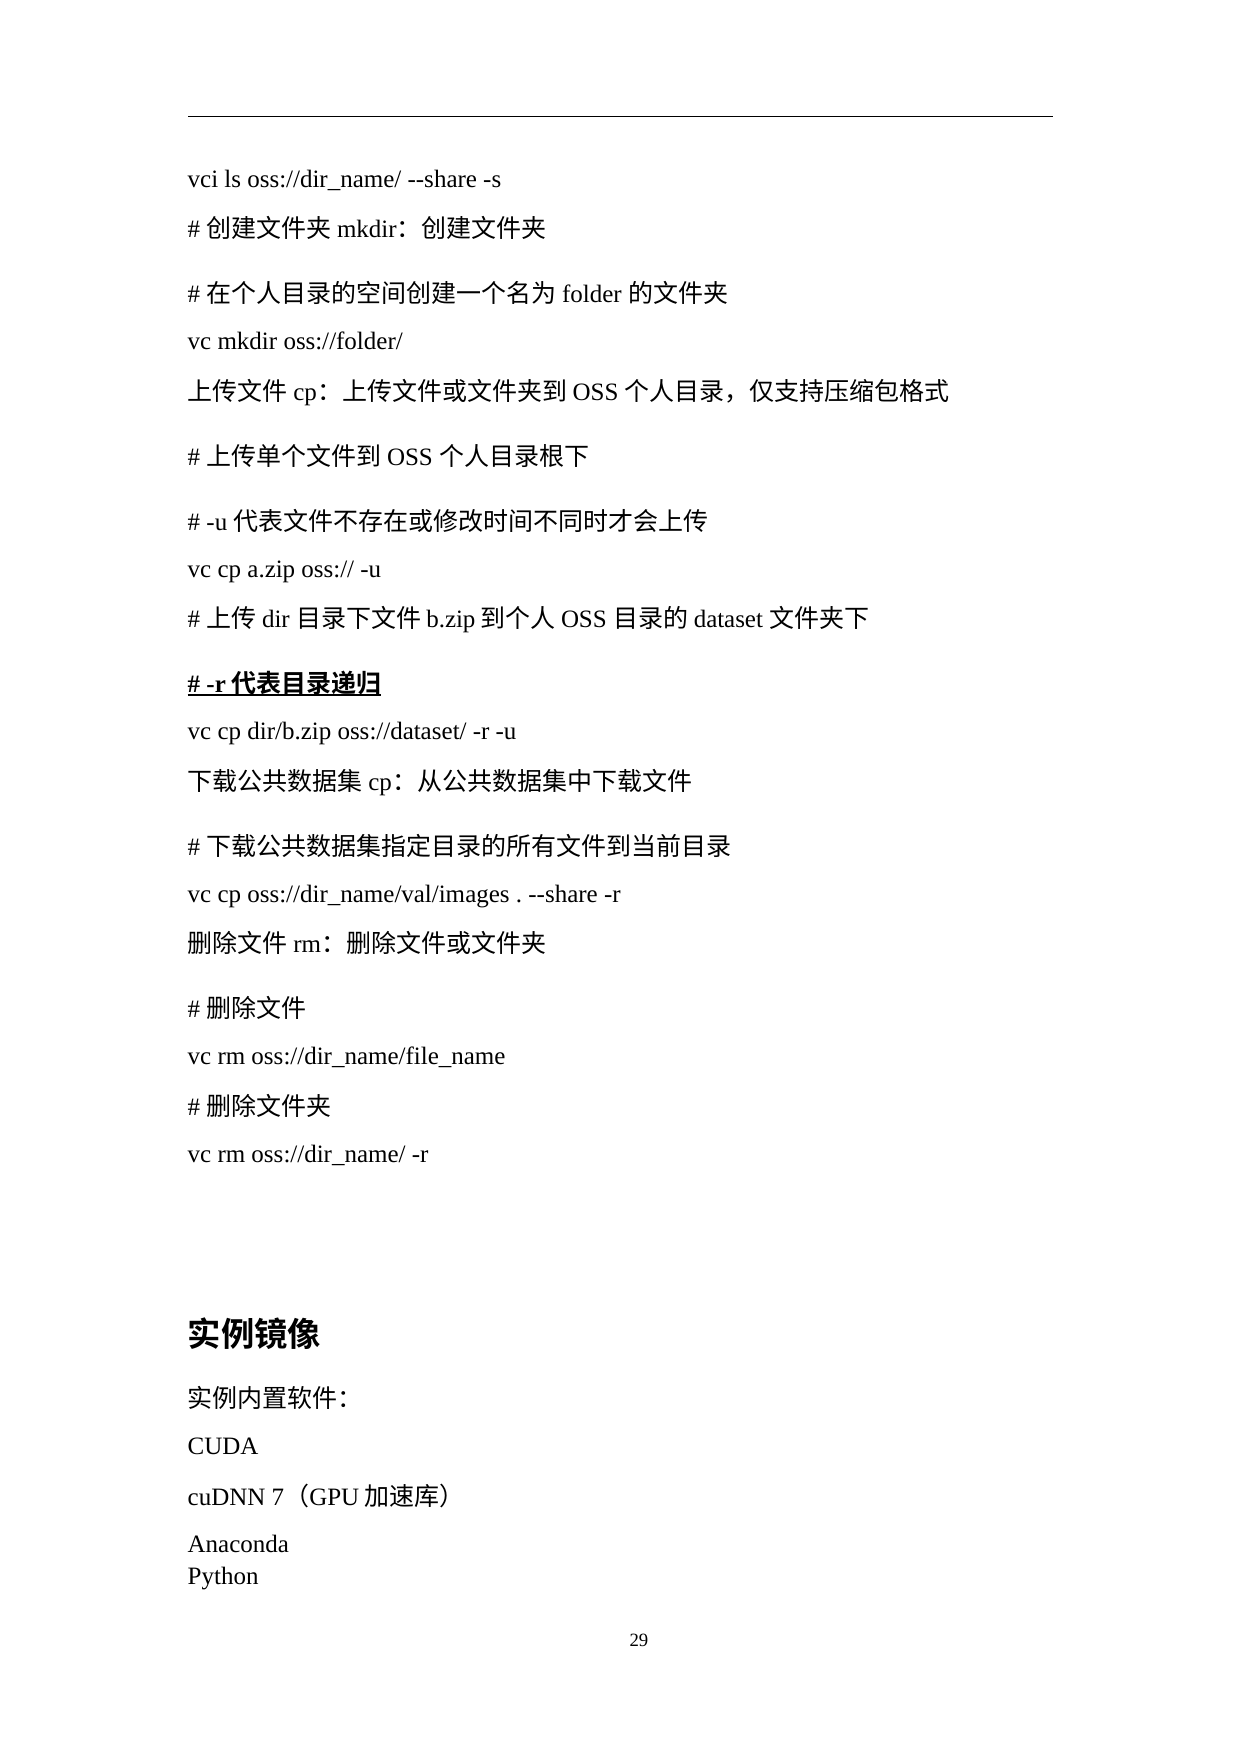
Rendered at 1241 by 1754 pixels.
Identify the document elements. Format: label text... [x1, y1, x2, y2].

text CUDA [187, 1429, 1053, 1462]
text vc cp a.zip oss:// -u [187, 552, 1053, 584]
text vc rm oss://dir_name/file_name [187, 1039, 1053, 1072]
text # 下载公共数据集指定目录的所有文件到当前目录 [187, 812, 1053, 877]
text vci ls oss://dir_name/ --share -s [187, 162, 1053, 194]
text # 创建文件夹 mkdir：创建文件夹 [187, 194, 1053, 259]
text # 在个人目录的空间创建一个名为 folder 的文件夹 [187, 259, 1053, 324]
text # -u 代表文件不存在或修改时间不同时才会上传 [187, 487, 1053, 552]
text # -r 代表目录递归 [187, 649, 1053, 714]
text Python [187, 1559, 1053, 1592]
text 实例内置软件： [187, 1364, 1053, 1429]
text 下载公共数据集 cp：从公共数据集中下载文件 [187, 747, 1053, 812]
text Anaconda [187, 1527, 1053, 1559]
text 实例镜像 [187, 1299, 1053, 1364]
text vc mkdir oss://folder/ [187, 324, 1053, 357]
text vc rm oss://dir_name/ -r [187, 1137, 1053, 1169]
text # 上传 dir 目录下文件b.zip到个人 OSS 目录的 dataset 文件夹下 [187, 584, 1053, 649]
text # 删除文件夹 [187, 1072, 1053, 1137]
text # 上传单个文件到 OSS 个人目录根下 [187, 422, 1053, 487]
text # 删除文件 [187, 974, 1053, 1039]
text cuDNN 7（GPU加速库） [187, 1462, 1053, 1527]
text 上传文件 cp：上传文件或文件夹到 OSS 个人目录，仅支持压缩包格式 [187, 357, 1053, 422]
text vc cp oss://dir_name/val/images . --share -r [187, 877, 1053, 909]
text vc cp dir/b.zip oss://dataset/ -r -u [187, 714, 1053, 747]
text 删除文件 rm：删除文件或文件夹 [187, 909, 1053, 974]
